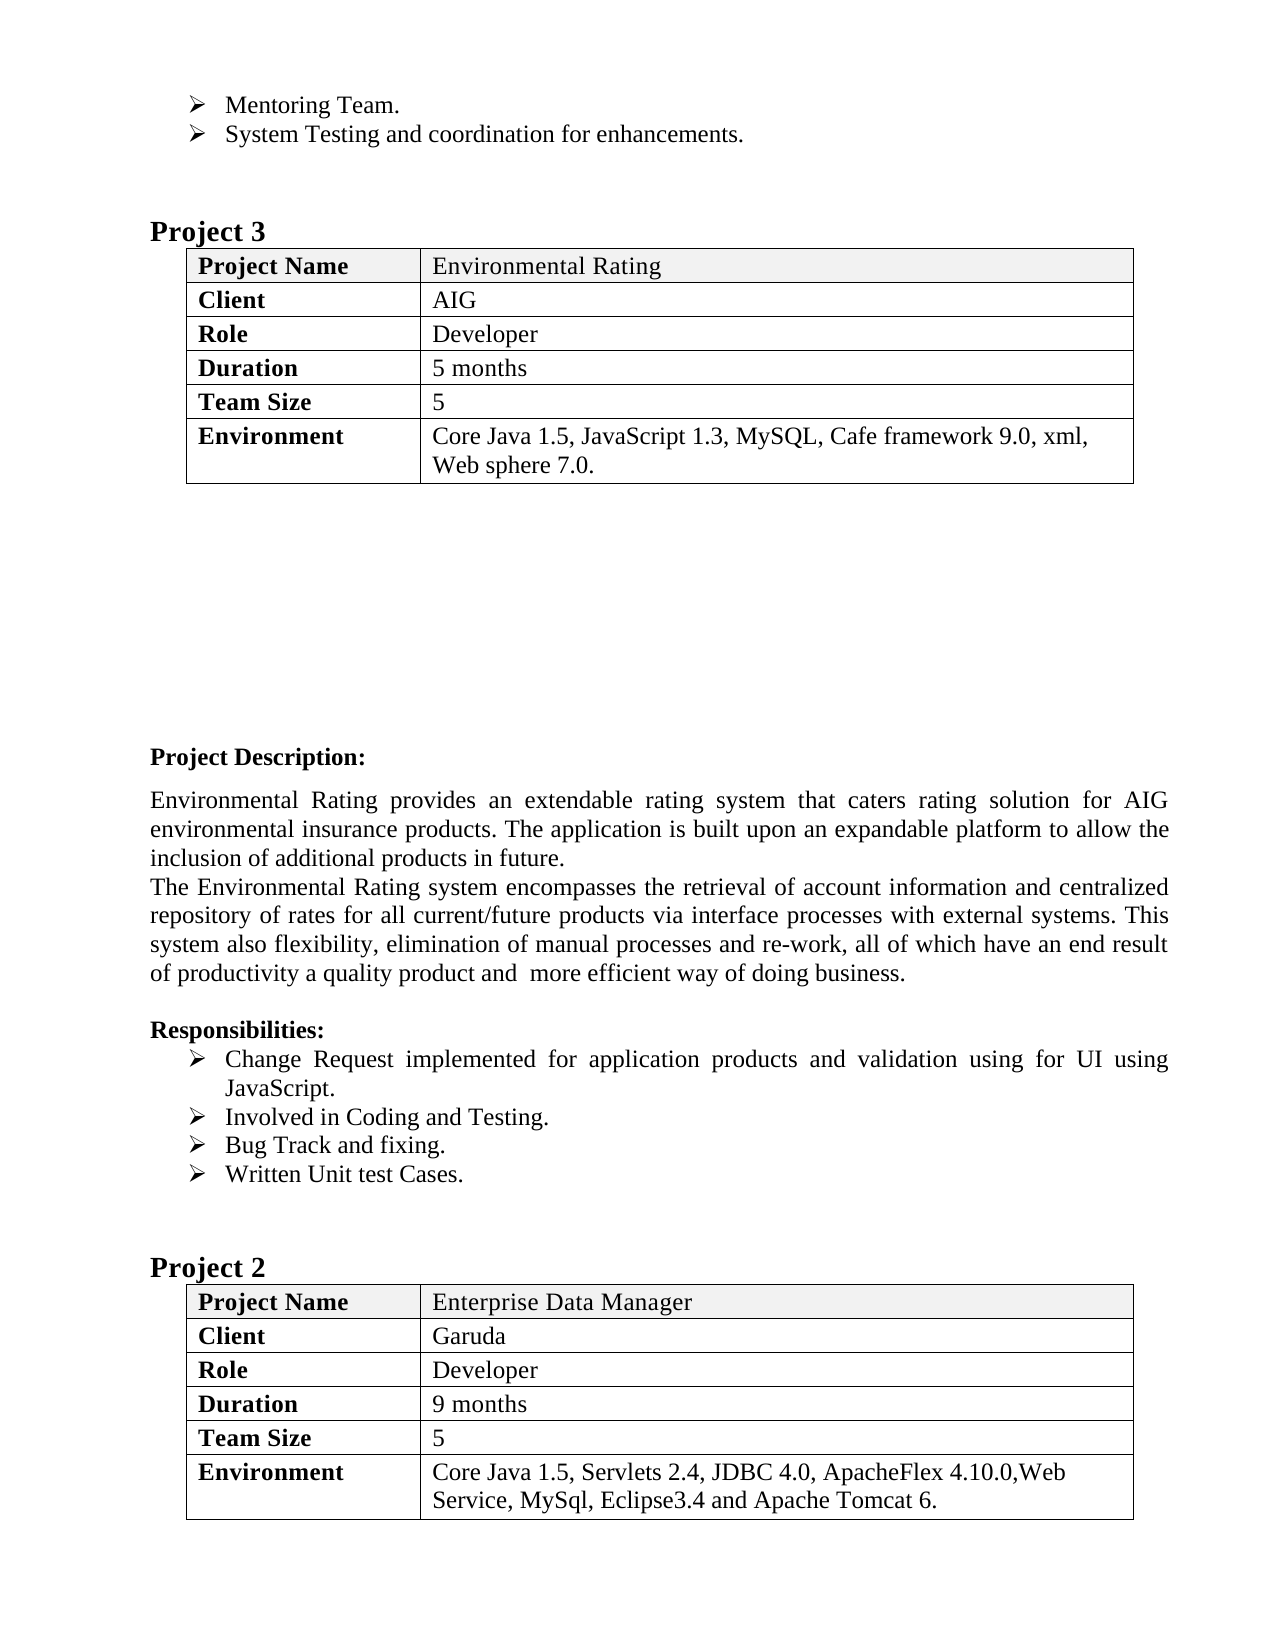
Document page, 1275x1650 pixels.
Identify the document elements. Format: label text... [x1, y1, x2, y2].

table_cell Environment [187, 419, 420, 483]
text The Environmental Rating system encompasses the retrieval of account information and centralized repository of rates for all current/future products via interface processes with external systems. This system also flexibility, elimination of manual processes and re-work, all of which have an end result of productivity a quality product and more efficient way of doing business. [150, 872, 1170, 987]
table_cell Developer [421, 1353, 1133, 1386]
list Change Request implemented for application products and validation using for UI using JavaScript. [187, 1044, 1170, 1102]
table_cell 5 months [421, 351, 1133, 384]
table_cell Garuda [421, 1319, 1133, 1352]
table_cell Duration [187, 351, 420, 384]
list Mentoring Team. [187, 90, 1170, 119]
table_cell Team Size [187, 385, 420, 418]
table_header Project Name [187, 249, 420, 282]
table_cell Core Java 1.5, JavaScript 1.3, MySQL, Cafe framework 9.0, xml, Web sphere 7.0. [421, 419, 1133, 483]
table_cell Team Size [187, 1421, 420, 1454]
text Environmental Rating provides an extendable rating system that caters rating solution for AIG environmental insurance products. The application is built upon an expandable platform to allow the inclusion of additional products in future. [150, 786, 1170, 872]
table_cell Client [187, 283, 420, 316]
table_cell Duration [187, 1387, 420, 1420]
text Project 3 [150, 214, 1170, 248]
table_cell Client [187, 1319, 420, 1352]
table_cell AIG [421, 283, 1133, 316]
table_header Enterprise Data Manager [421, 1285, 1133, 1318]
table_cell Environment [187, 1455, 420, 1518]
table_cell 5 [421, 1421, 1133, 1454]
table_cell Role [187, 1353, 420, 1386]
text Project Description: [150, 742, 1170, 771]
list Involved in Coding and Testing. [187, 1102, 1170, 1131]
table_header Project Name [187, 1285, 420, 1318]
list System Testing and coordination for enhancements. [187, 119, 1170, 147]
table_cell Role [187, 317, 420, 350]
list Written Unit test Cases. [187, 1159, 1170, 1188]
text Responsibilities: [150, 1016, 1170, 1044]
list Bug Track and fixing. [187, 1131, 1170, 1159]
table_cell 9 months [421, 1387, 1133, 1420]
table_cell Core Java 1.5, Servlets 2.4, JDBC 4.0, ApacheFlex 4.10.0,Web Service, MySql, Eclipse3.4 and Apache Tomcat 6. [421, 1455, 1133, 1518]
table_cell 5 [421, 385, 1133, 418]
table_cell Developer [421, 317, 1133, 350]
table_header Environmental Rating [421, 249, 1133, 282]
text Project 2 [150, 1250, 1170, 1284]
